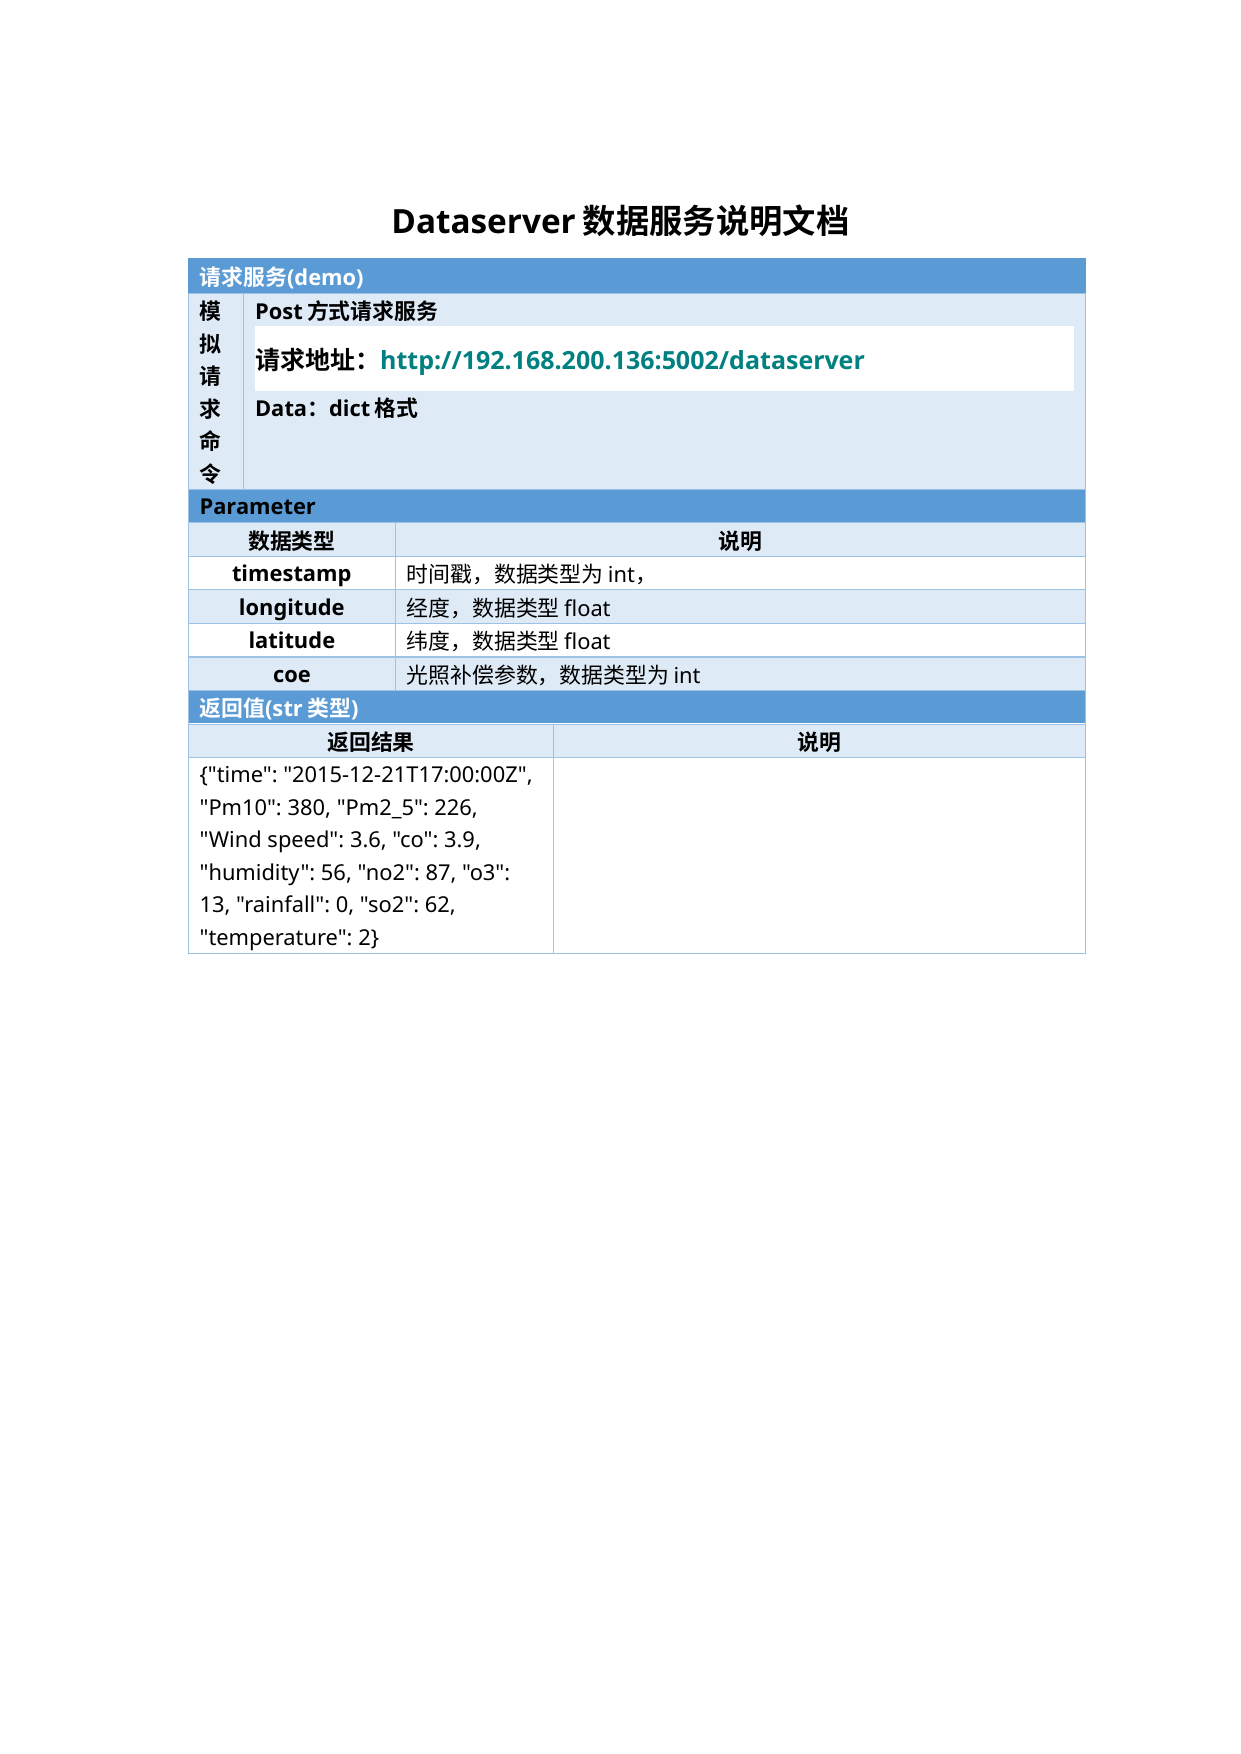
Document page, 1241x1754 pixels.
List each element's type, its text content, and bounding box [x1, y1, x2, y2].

table_cell 说明 [554, 725, 1085, 757]
table_cell 返回结果 [189, 725, 553, 757]
table_cell 返回值(str类型) [189, 691, 1085, 723]
table_cell 模拟请求命令 [189, 294, 243, 489]
table_cell 数据类型 [189, 523, 395, 556]
table_cell 时间戳，数据类型为int， [396, 557, 1085, 589]
table_cell 说明 [396, 523, 1085, 556]
title Dataserver数据服务说明文档 [187, 187, 1053, 252]
table_cell timestamp [189, 557, 395, 589]
table_header 请求服务(demo) [189, 259, 1085, 293]
table_cell longitude [189, 590, 395, 623]
table_cell latitude [189, 624, 395, 656]
table_cell [554, 758, 1085, 953]
table_cell {"time": "2015-12-21T17:00:00Z", "Pm10": 380, "Pm2_5": 226, "Wind speed": 3.6, "co": 3.9, "humidity": 56, "no2": 87, "o3": 13, "rainfall": 0, "so2": 62, "temperature": 2} [189, 758, 553, 953]
table_cell coe [189, 658, 395, 690]
table_cell 光照补偿参数，数据类型为int [396, 658, 1085, 690]
table_cell Parameter [189, 490, 1085, 522]
table_cell Post方式请求服务 请求地址：http://192.168.200.136:5002/dataserver Data：dict格式 [244, 294, 1085, 489]
table_cell 经度，数据类型float [396, 590, 1085, 623]
table_cell 纬度，数据类型float [396, 624, 1085, 656]
